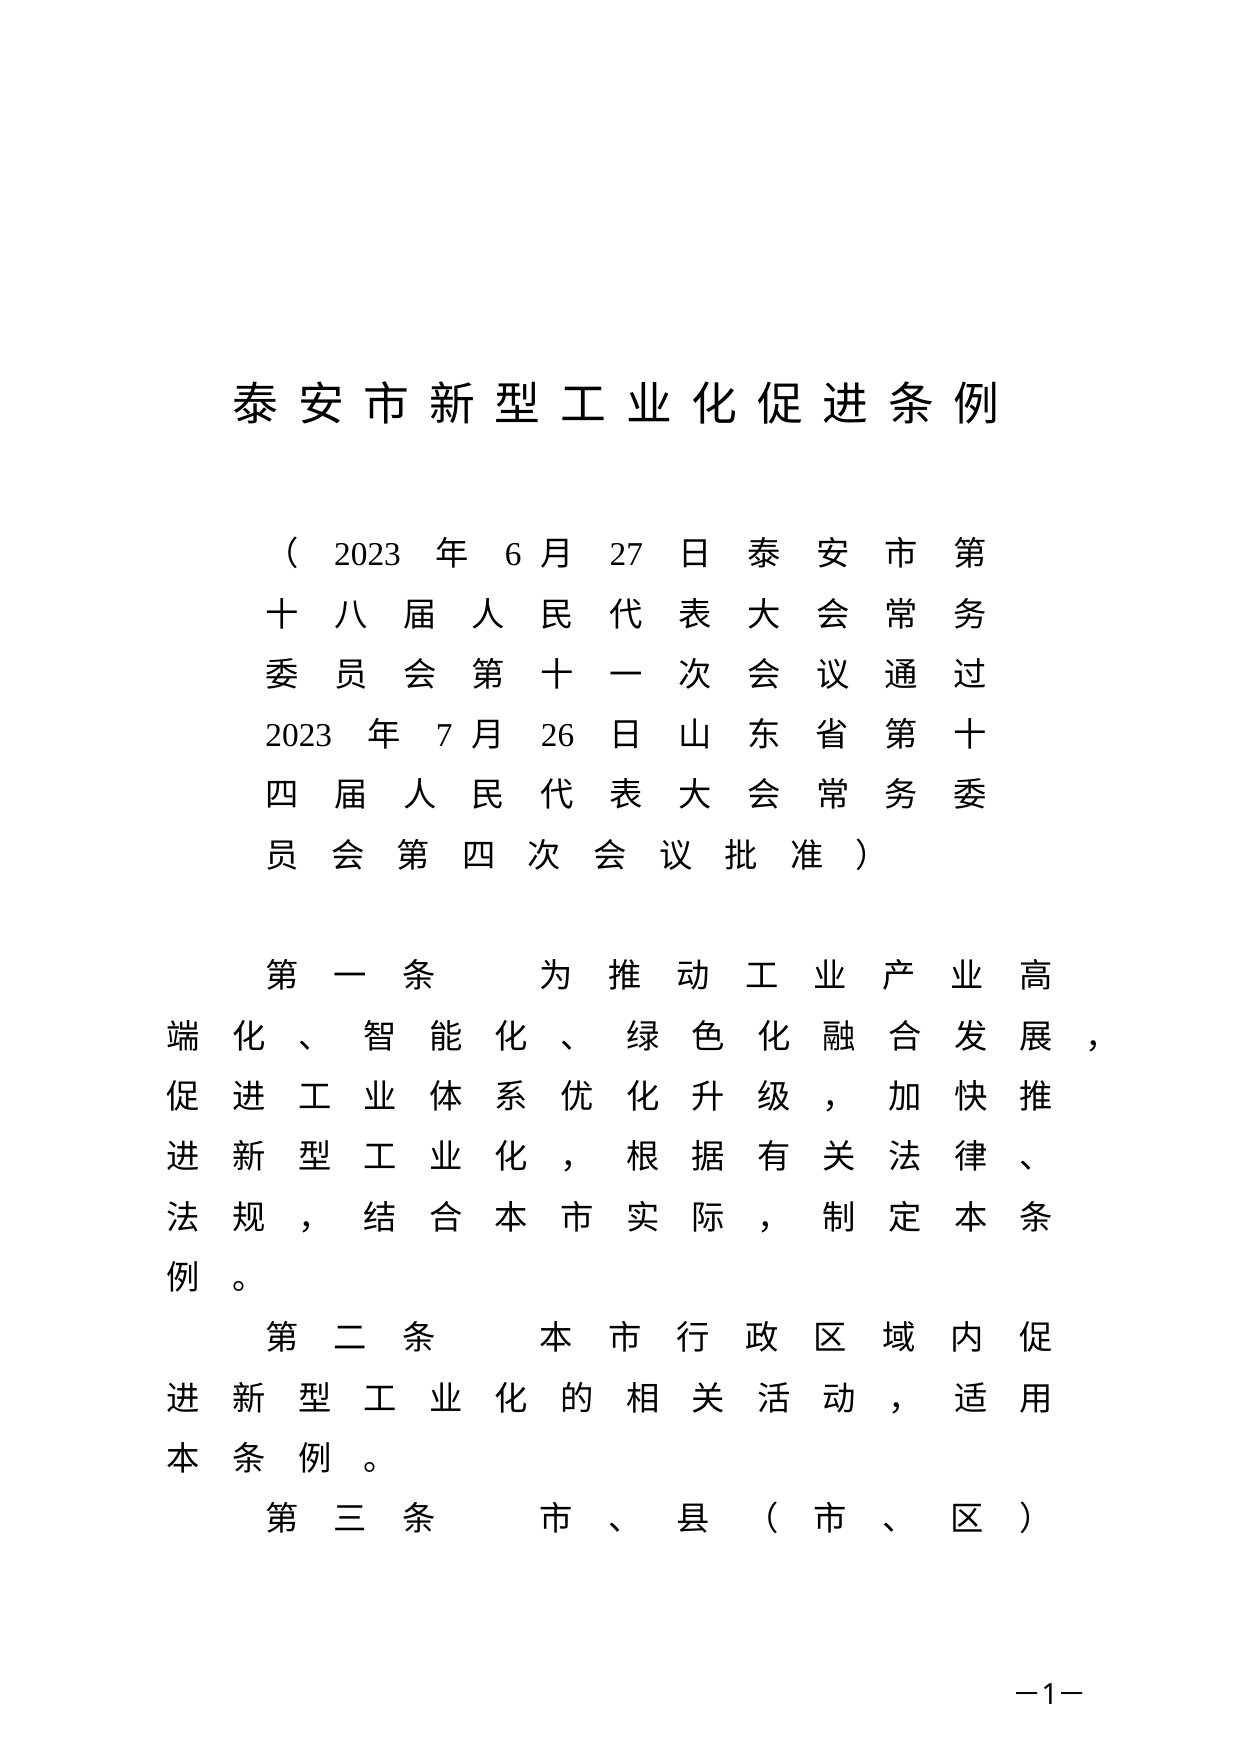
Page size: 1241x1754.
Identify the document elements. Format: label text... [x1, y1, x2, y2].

text 第二条 本市行政区域内促进新型工业化的相关活动，适用本条例。 [167, 1305, 1085, 1486]
text 第一条 为推动工业产业高端化、智能化、绿色化融合发展，促进工业体系优化升级，加快推进新型工业化，根据有关法律、法规，结合本市实际，制定本条例。 [167, 943, 1085, 1305]
text 泰安市新型工业化促进条例 [167, 340, 1085, 461]
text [167, 1486, 1085, 1546]
text （2023年6月27日泰安市第十八届人民代表大会常务委员会第十一次会议通过 2023年7月26日山东省第十四届人民代表大会常务委员会第四次会议批准） [232, 521, 1019, 883]
